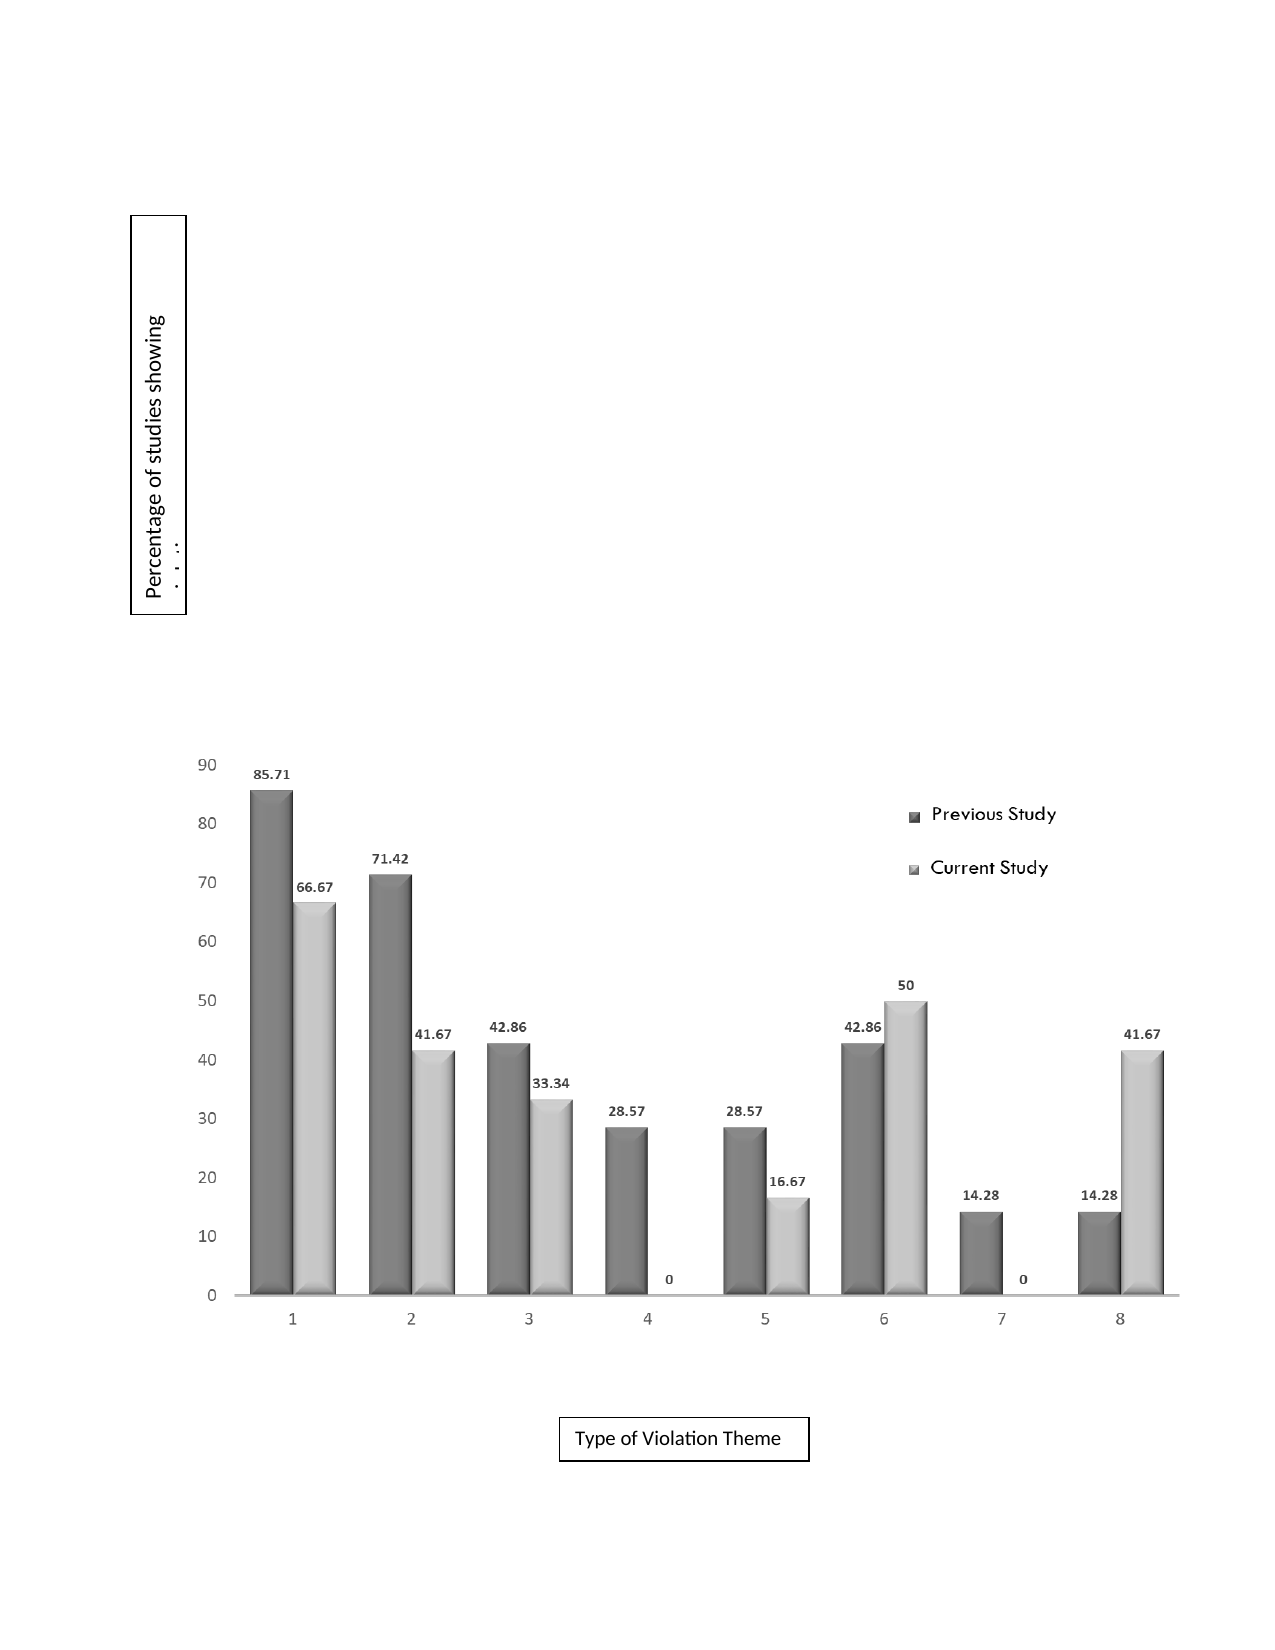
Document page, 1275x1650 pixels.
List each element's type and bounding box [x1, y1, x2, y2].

picture [187, 746, 1196, 1344]
